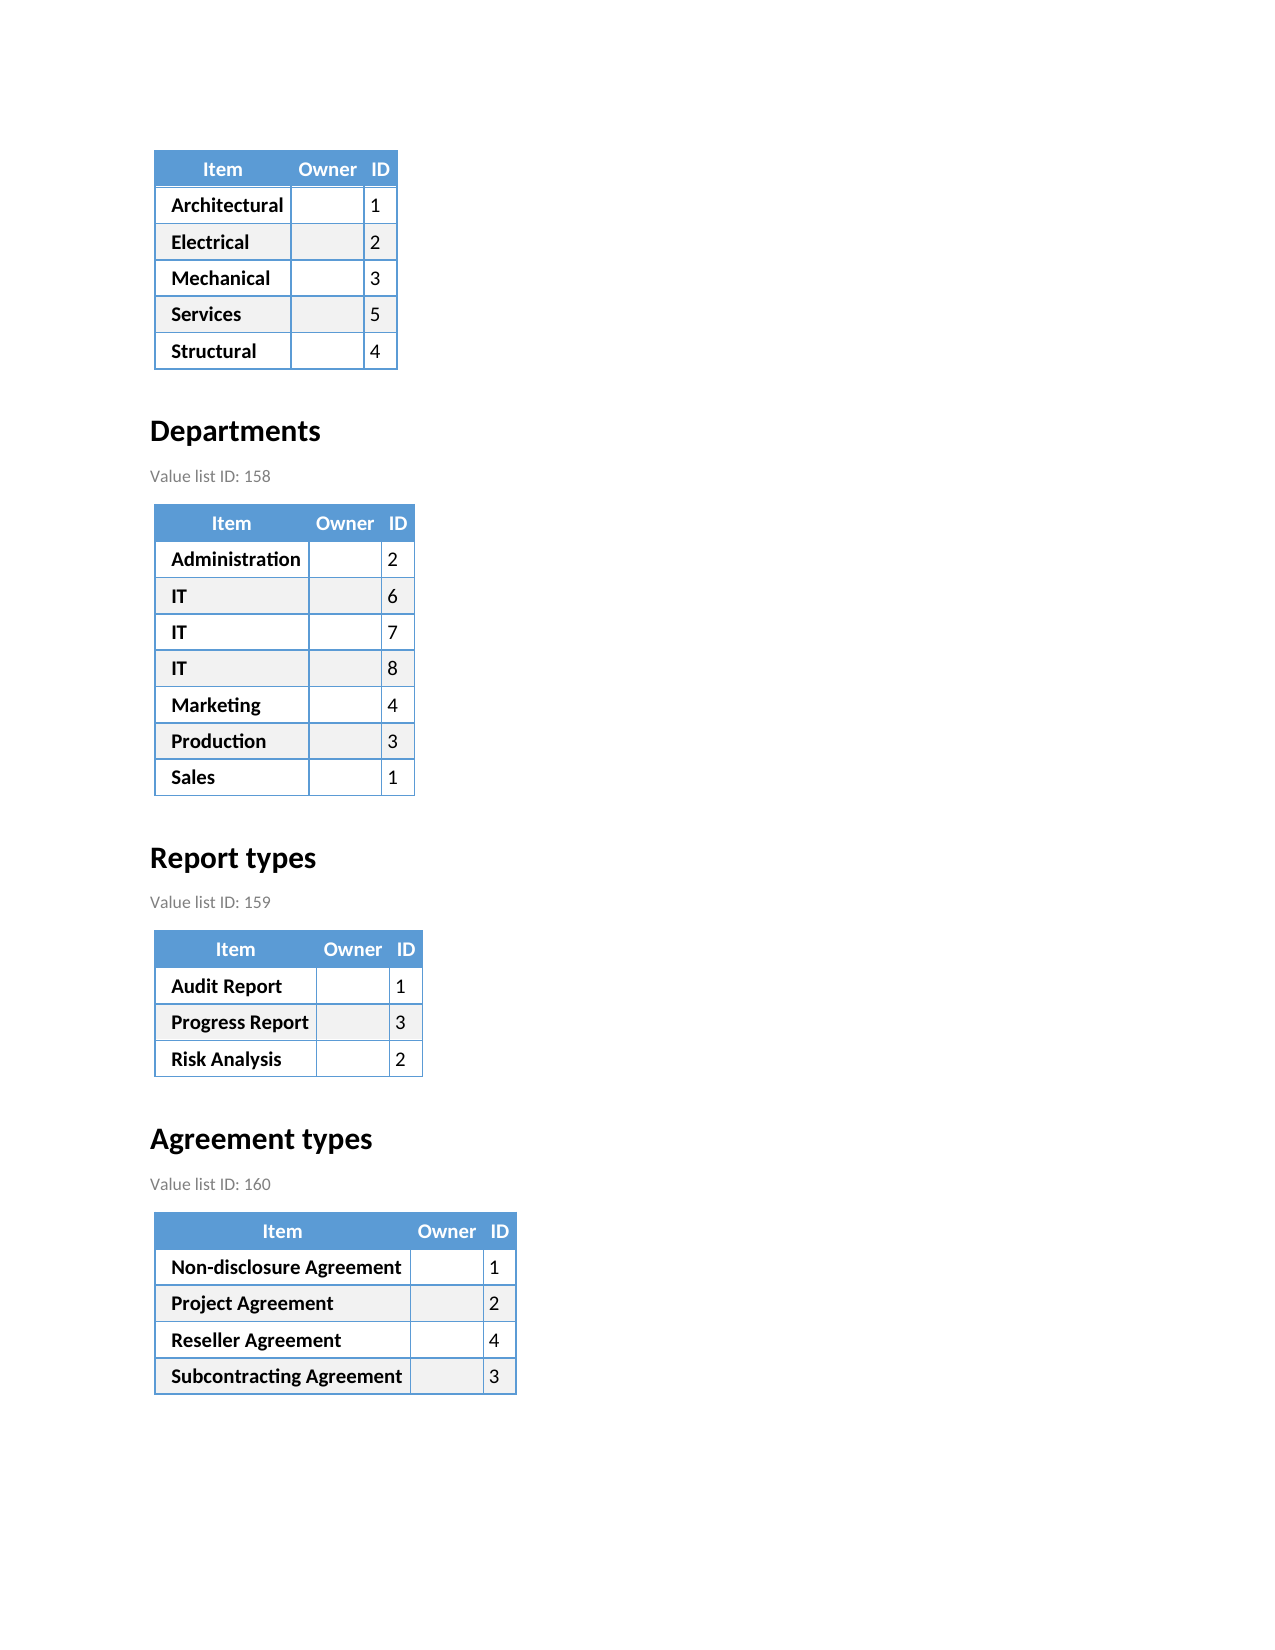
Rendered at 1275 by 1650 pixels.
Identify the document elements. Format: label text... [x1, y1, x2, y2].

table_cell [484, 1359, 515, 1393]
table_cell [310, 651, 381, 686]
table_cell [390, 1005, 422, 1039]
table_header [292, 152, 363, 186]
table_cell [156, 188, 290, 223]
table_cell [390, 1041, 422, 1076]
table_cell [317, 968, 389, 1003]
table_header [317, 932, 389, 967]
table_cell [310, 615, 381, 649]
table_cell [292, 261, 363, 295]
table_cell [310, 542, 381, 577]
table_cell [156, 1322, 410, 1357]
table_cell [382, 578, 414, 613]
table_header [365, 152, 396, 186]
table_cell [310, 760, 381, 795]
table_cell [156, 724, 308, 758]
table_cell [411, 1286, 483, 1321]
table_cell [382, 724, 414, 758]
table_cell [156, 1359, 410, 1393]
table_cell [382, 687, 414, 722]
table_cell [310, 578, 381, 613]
text Value list ID: 159 [150, 892, 1125, 913]
subtitle Report types [150, 838, 1125, 876]
text Value list ID: 158 [150, 465, 1125, 487]
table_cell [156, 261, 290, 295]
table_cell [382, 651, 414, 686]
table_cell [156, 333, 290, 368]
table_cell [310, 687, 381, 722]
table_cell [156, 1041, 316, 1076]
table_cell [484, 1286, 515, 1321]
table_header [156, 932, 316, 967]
subtitle Departments [150, 411, 1125, 449]
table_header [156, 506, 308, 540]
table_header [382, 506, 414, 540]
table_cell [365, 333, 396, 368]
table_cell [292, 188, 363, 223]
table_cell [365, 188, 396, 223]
subtitle Agreement types [150, 1119, 1125, 1157]
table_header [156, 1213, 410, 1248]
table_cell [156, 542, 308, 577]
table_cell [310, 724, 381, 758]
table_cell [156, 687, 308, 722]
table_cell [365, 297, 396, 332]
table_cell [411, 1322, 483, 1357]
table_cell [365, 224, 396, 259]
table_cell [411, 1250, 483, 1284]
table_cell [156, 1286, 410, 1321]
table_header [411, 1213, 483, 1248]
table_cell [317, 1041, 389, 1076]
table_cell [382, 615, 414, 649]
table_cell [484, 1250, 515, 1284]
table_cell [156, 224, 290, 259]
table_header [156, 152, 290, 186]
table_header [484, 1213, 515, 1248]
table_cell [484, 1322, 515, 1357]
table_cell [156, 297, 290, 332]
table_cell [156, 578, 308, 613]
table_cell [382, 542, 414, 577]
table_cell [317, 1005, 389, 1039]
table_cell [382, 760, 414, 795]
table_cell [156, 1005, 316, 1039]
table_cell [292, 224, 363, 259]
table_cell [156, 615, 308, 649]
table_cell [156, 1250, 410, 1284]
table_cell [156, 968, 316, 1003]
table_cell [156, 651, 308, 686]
text Value list ID: 160 [150, 1173, 1125, 1194]
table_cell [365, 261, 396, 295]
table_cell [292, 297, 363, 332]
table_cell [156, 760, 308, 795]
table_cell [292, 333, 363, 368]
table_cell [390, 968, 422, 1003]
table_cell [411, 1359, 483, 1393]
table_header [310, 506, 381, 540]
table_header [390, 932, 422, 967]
